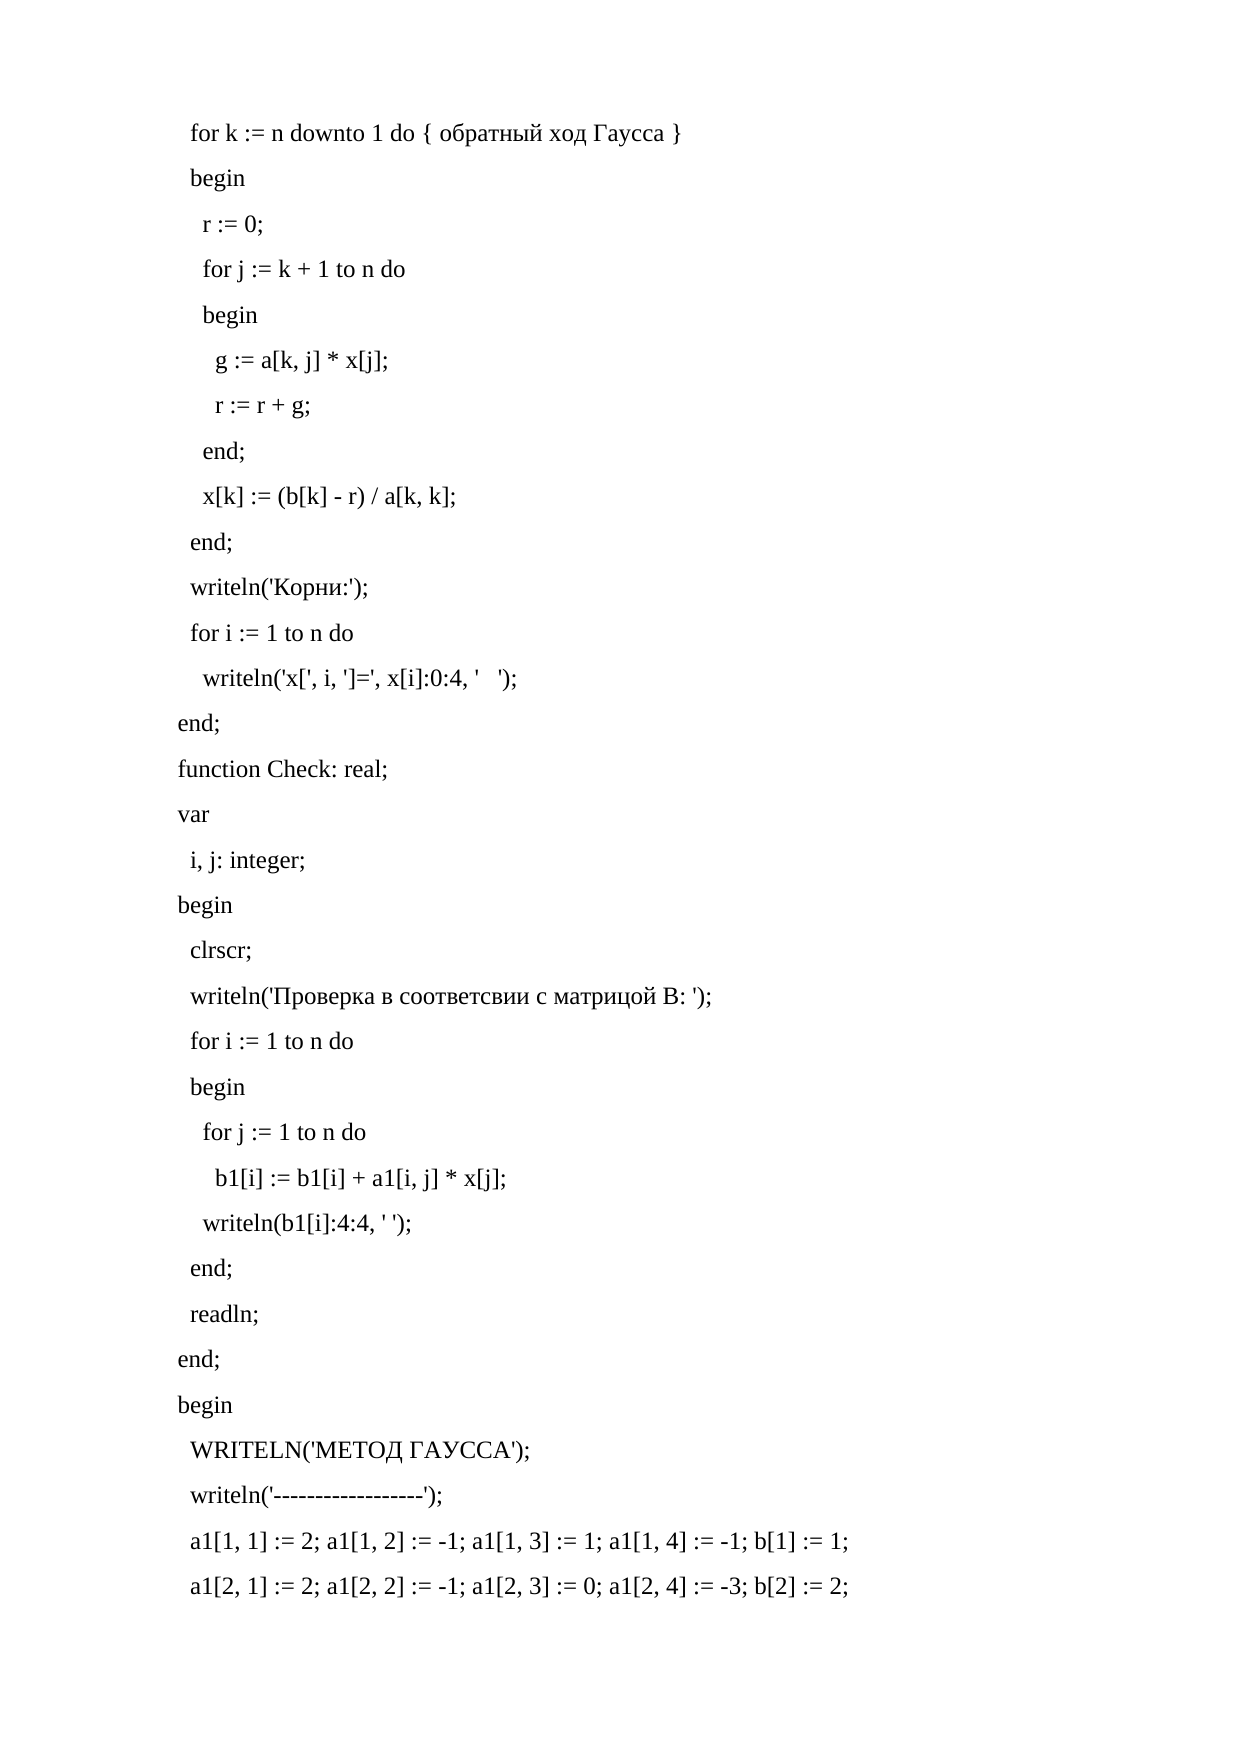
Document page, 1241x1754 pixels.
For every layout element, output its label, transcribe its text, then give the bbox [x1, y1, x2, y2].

text WRITELN('МЕТОД ГАУССА'); [177, 1435, 1152, 1464]
text begin [177, 890, 1152, 919]
text clrscr; [177, 936, 1152, 964]
text i, j: integer; [177, 845, 1152, 873]
text for j := 1 to n do [177, 1117, 1152, 1146]
text r := r + g; [177, 391, 1152, 419]
text writeln('Корни:'); [177, 572, 1152, 601]
text for j := k + 1 to n do [177, 254, 1152, 283]
text b1[i] := b1[i] + a1[i, j] * x[j]; [177, 1163, 1152, 1191]
text begin [177, 300, 1152, 328]
text writeln(b1[i]:4:4, ' '); [177, 1208, 1152, 1237]
text function Check: real; [177, 754, 1152, 783]
text x[k] := (b[k] - r) / a[k, k]; [177, 481, 1152, 510]
text r := 0; [177, 209, 1152, 238]
text a1[1, 1] := 2; a1[1, 2] := -1; a1[1, 3] := 1; a1[1, 4] := -1; b[1] := 1; [177, 1526, 1152, 1555]
text for i := 1 to n do [177, 618, 1152, 646]
text writeln('Проверка в соответсвии с матрицой B: '); [177, 981, 1152, 1010]
text end; [177, 527, 1152, 556]
text writeln('------------------'); [177, 1481, 1152, 1509]
text end; [177, 1344, 1152, 1373]
text end; [177, 436, 1152, 465]
text for k := n downto 1 do { обратный ход Гаусса } [177, 118, 1152, 147]
text for i := 1 to n do [177, 1026, 1152, 1055]
text a1[2, 1] := 2; a1[2, 2] := -1; a1[2, 3] := 0; a1[2, 4] := -3; b[2] := 2; [177, 1571, 1152, 1600]
text begin [177, 1072, 1152, 1101]
text end; [177, 1253, 1152, 1282]
text writeln('x[', i, ']=', x[i]:0:4, ' '); [177, 663, 1152, 692]
text begin [177, 1390, 1152, 1418]
text end; [177, 708, 1152, 737]
text var [177, 799, 1152, 828]
text g := a[k, j] * x[j]; [177, 345, 1152, 374]
text readln; [177, 1299, 1152, 1328]
text begin [177, 163, 1152, 192]
